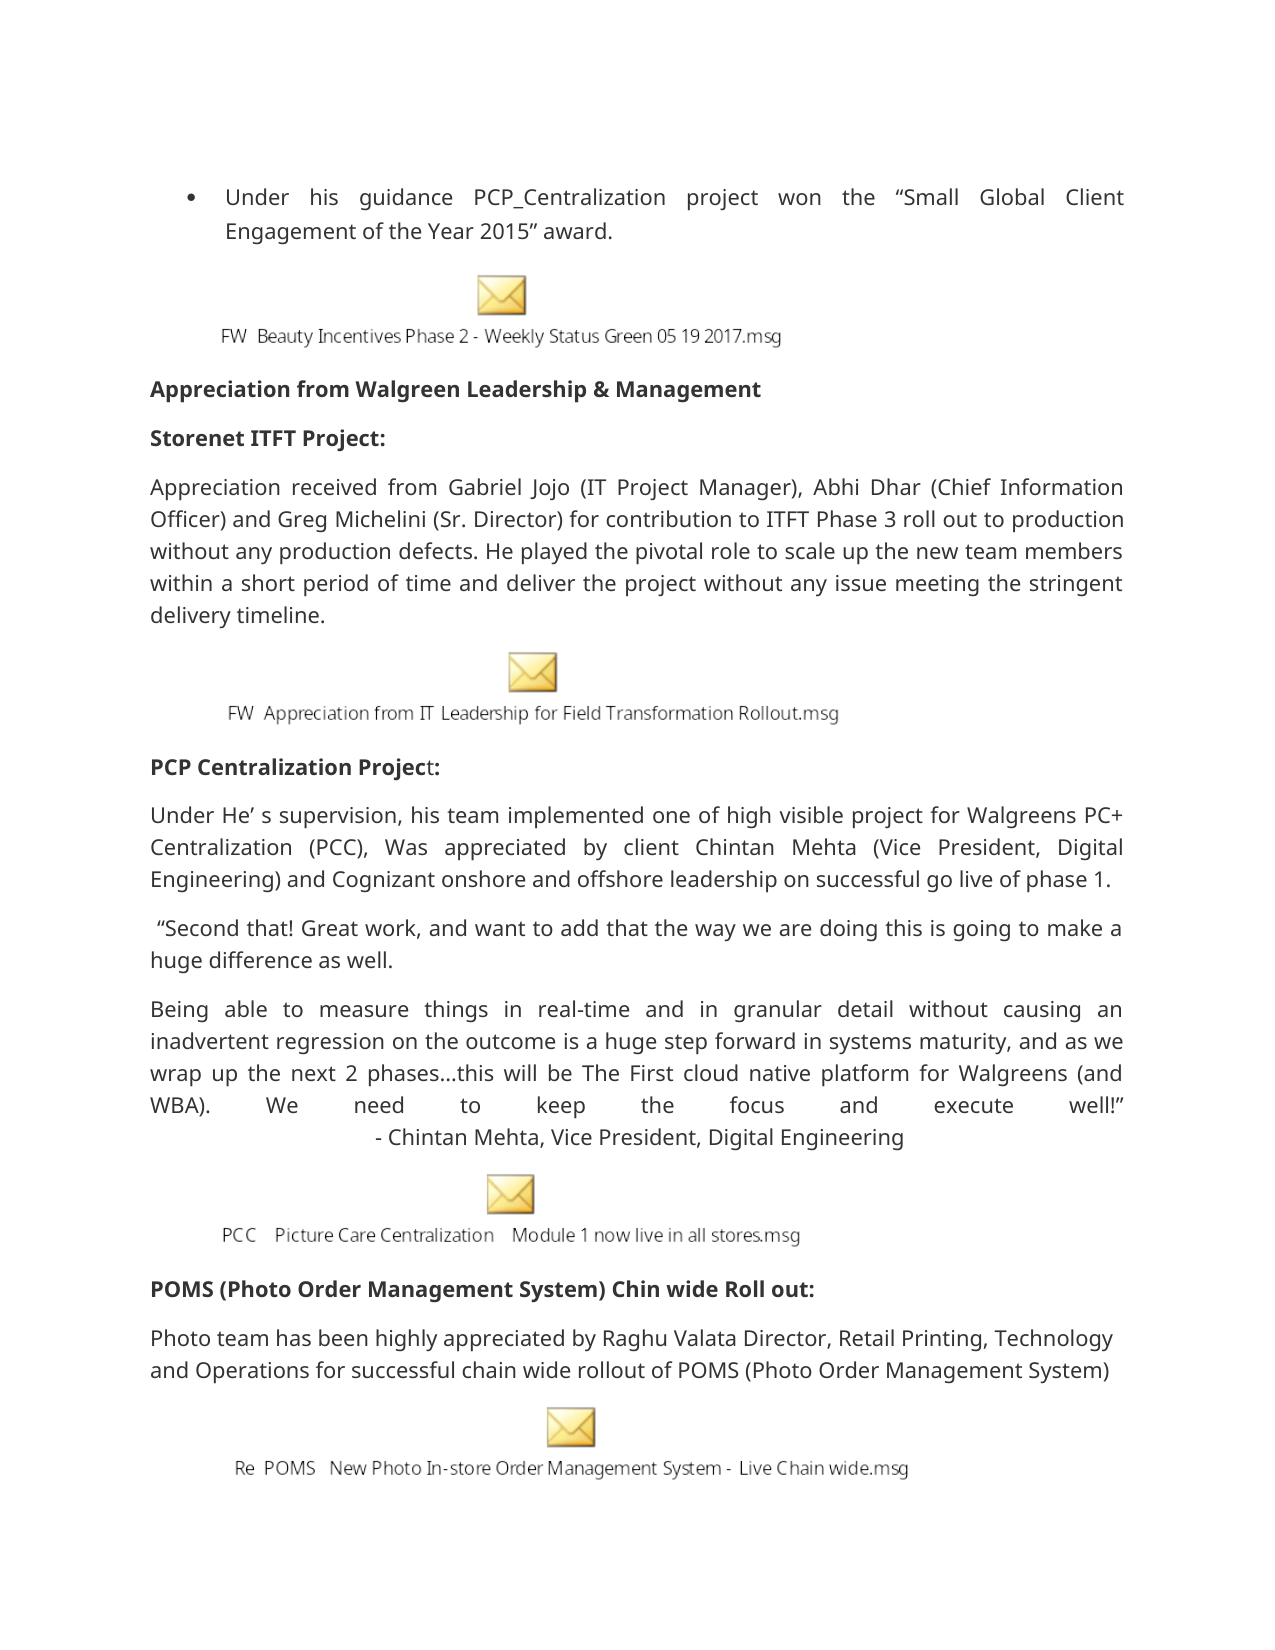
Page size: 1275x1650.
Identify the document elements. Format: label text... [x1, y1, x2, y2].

text “Second that! Great work, and want to add that the way we are doing this is going to make a huge difference as well. [150, 913, 1125, 975]
text Under He’ s supervision, his team implemented one of high visible project for Walgreens PC+ Centralization (PCC), Was appreciated by client Chintan Mehta (Vice President, Digital Engineering) and Cognizant onshore and offshore leadership on successful go live of phase 1. [150, 800, 1125, 894]
text POMS (Photo Order Management System) Chin wide Roll out: [150, 1274, 1125, 1304]
list Under his guidance PCP_Centralization project won the “Small Global Client Engagement of the Year 2015” award. [187, 182, 1125, 246]
text Appreciation from Walgreen Leadership & Management [150, 374, 1125, 404]
text PCP Centralization Project: [150, 751, 1125, 781]
text Storenet ITFT Project: [150, 423, 1125, 453]
text Photo team has been highly appreciated by Raghu Valata Director, Retail Printing, Technology and Operations for successful chain wide rollout of POMS (Photo Order Management System) [150, 1323, 1125, 1384]
text Being able to measure things in real-time and in granular detail without causing an inadvertent regression on the outcome is a huge step forward in systems maturity, and as we wrap up the next 2 phases…this will be The First cloud native platform for Walgreens (and WBA). We need to keep the focus and execute well!” - Chintan Mehta, Vice President, Digital Engineering [150, 994, 1125, 1152]
text Appreciation received from Gabriel Jojo (IT Project Manager), Abhi Dhar (Chief Information Officer) and Greg Michelini (Sr. Director) for contribution to ITFT Phase 3 roll out to production without any production defects. He played the pivotal role to scale up the new team members within a short period of time and deliver the project without any issue meeting the stringent delivery timeline. [150, 472, 1125, 630]
